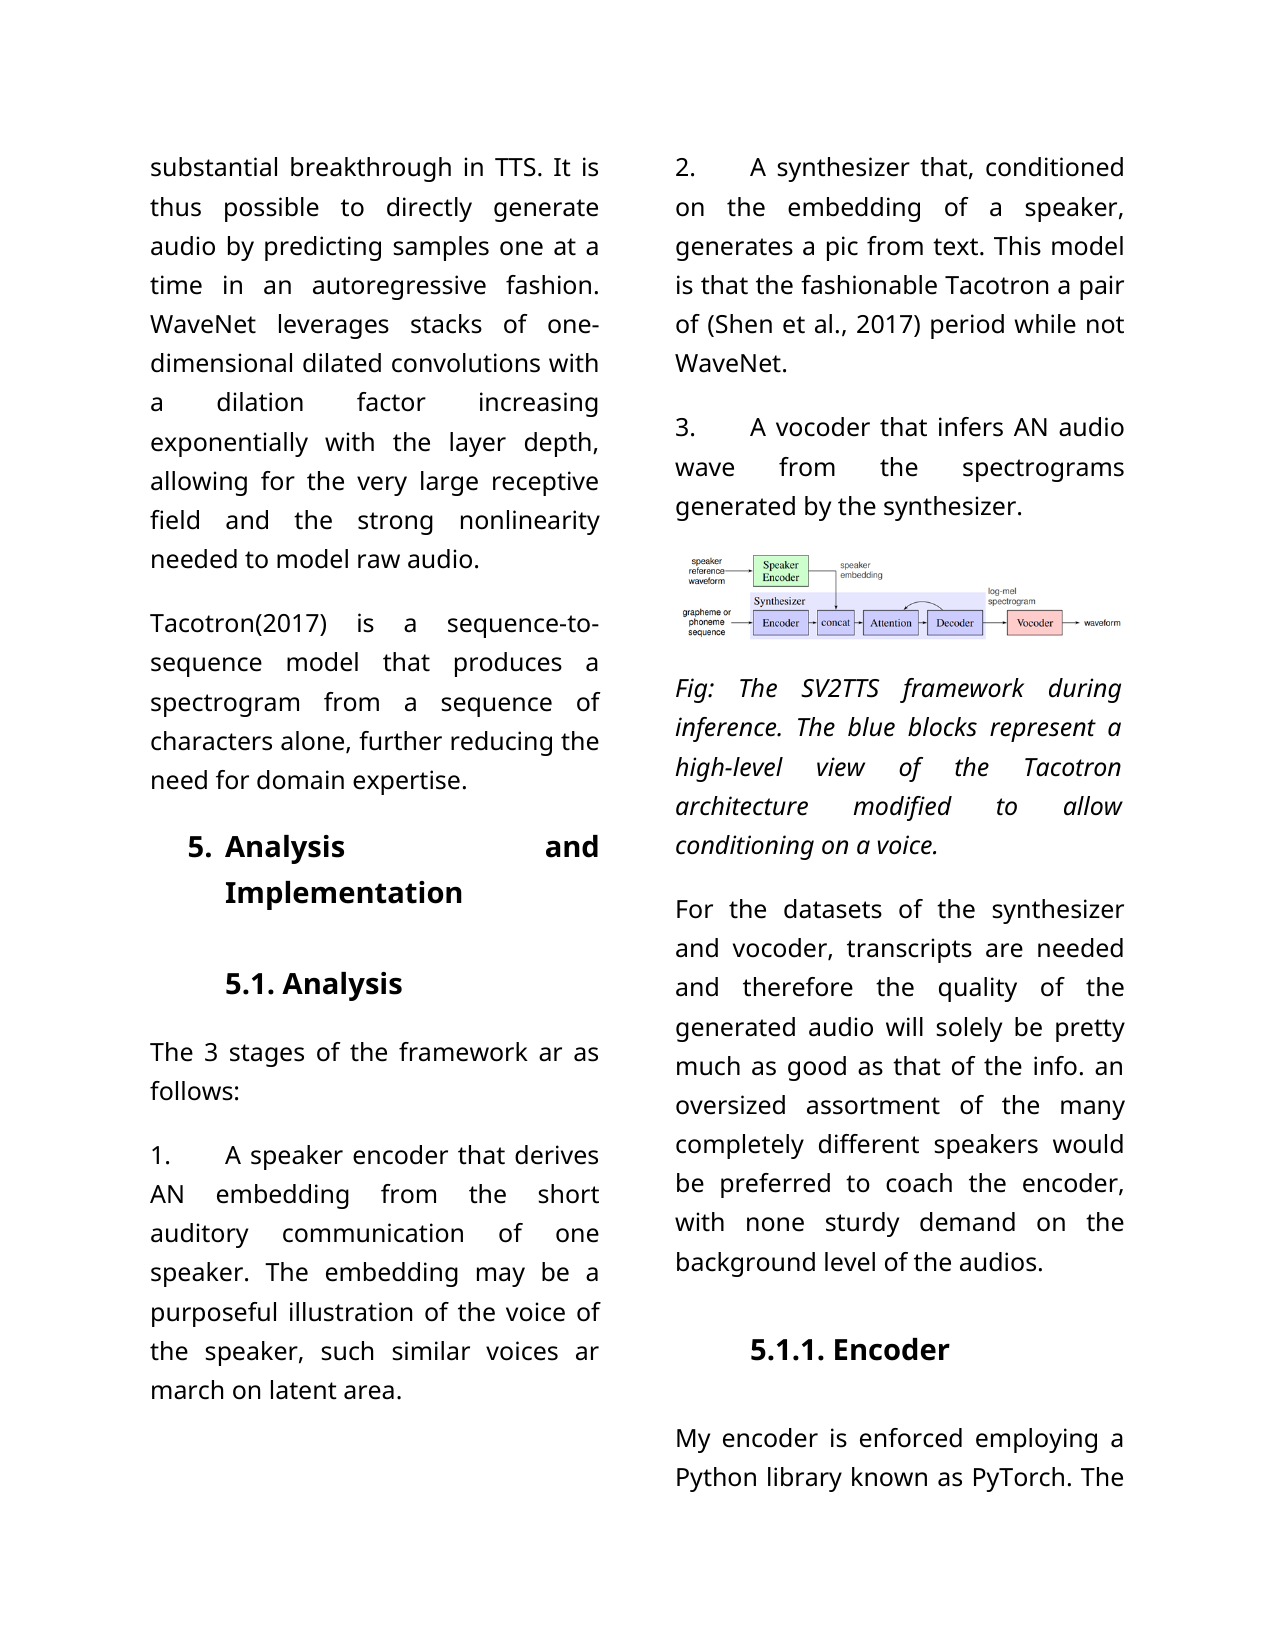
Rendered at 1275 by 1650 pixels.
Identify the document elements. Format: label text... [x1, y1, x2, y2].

text Fig: The SV2TTS framework during inference. The blue blocks represent a high-level view of the Tacotron architecture modified to allow conditioning on a voice. [675, 671, 1125, 862]
list Analysis and Implementation [187, 827, 600, 912]
text 1. A speaker encoder that derives AN embedding from the short auditory communication of one speaker. The embedding may be a purposeful illustration of the voice of the speaker, such similar voices ar march on latent area. [150, 1137, 600, 1407]
text For the datasets of the synthesizer and vocoder, transcripts are needed and therefore the quality of the generated audio will solely be pretty much as good as that of the info. an oversized assortment of the many completely different speakers would be preferred to coach the encoder, with none sturdy demand on the background level of the audios. [675, 892, 1125, 1278]
text 5.1.1. Encoder [750, 1329, 1125, 1369]
text 5.1. Analysis [225, 963, 600, 1003]
picture [675, 552, 1125, 642]
text The 3 stages of the framework ar as follows: [150, 1034, 600, 1107]
text 3. A vocoder that infers AN audio wave from the spectrograms generated by the synthesizer. [675, 410, 1125, 522]
text Tacotron(2017) is a sequence-to-sequence model that produces a spectrogram from a sequence of characters alone, further reducing the need for domain expertise. [150, 606, 600, 797]
text 2. A synthesizer that, conditioned on the embedding of a speaker, generates a pic from text. This model is that the fashionable Tacotron a pair of (Shen et al., 2017) period while not WaveNet. [675, 150, 1125, 380]
